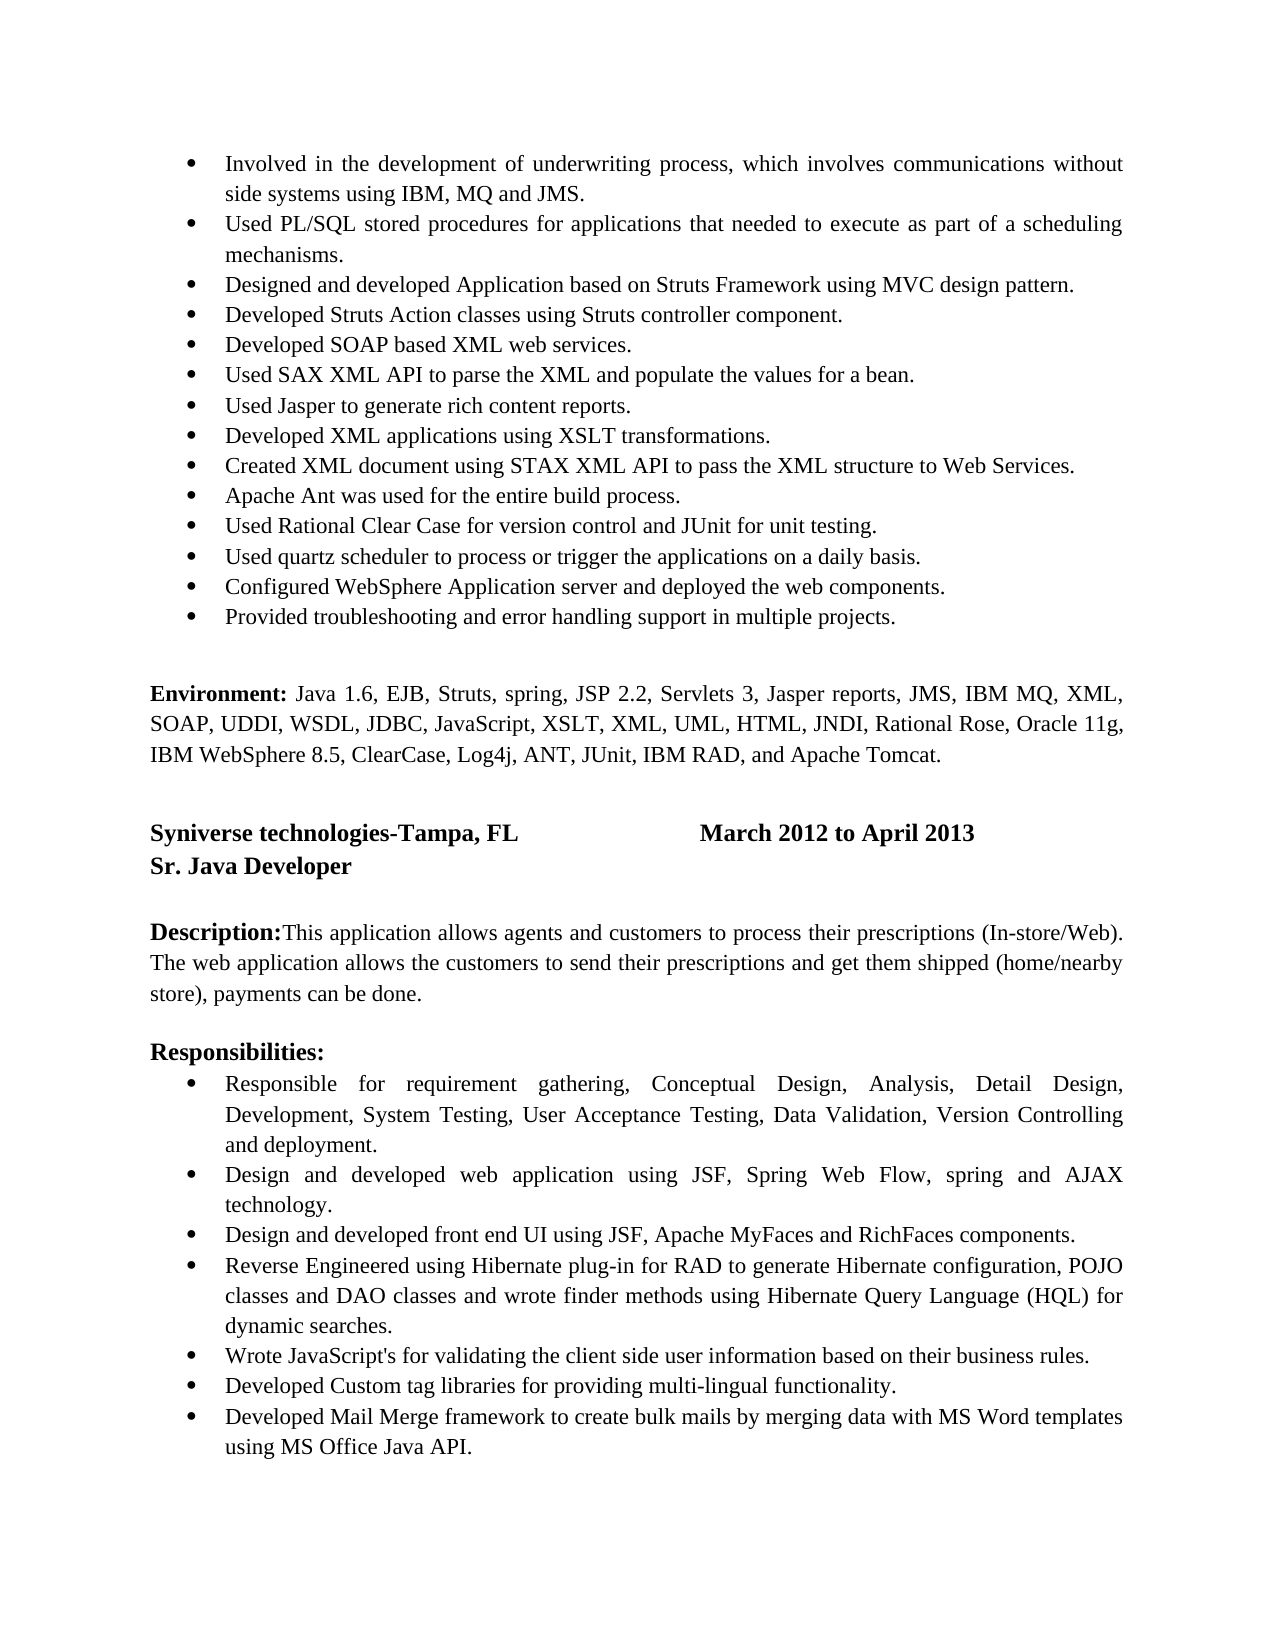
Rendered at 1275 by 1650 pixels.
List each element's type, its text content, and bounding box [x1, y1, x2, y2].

list Developed XML applications using XSLT transformations. [187, 422, 1125, 448]
text Sr. Java Developer [150, 851, 1125, 879]
list Configured WebSphere Application server and deployed the web components. [187, 573, 1125, 599]
list Provided troubleshooting and error handling support in multiple projects. [187, 603, 1125, 629]
text Description:This application allows agents and customers to process their prescriptions (In-store/Web). The web application allows the customers to send their prescriptions and get them shipped (home/nearby store), payments can be done. [150, 917, 1125, 1006]
list Responsible for requirement gathering, Conceptual Design, Analysis, Detail Design, Development, System Testing, User Acceptance Testing, Data Validation, Version Controlling and deployment. [187, 1070, 1125, 1157]
text Syniverse technologies-Tampa, FL March 2012 to April 2013 [150, 818, 1125, 846]
list Developed SOAP based XML web services. [187, 331, 1125, 358]
list Involved in the development of underwriting process, which involves communications without side systems using IBM, MQ and JMS. [187, 150, 1125, 207]
list Used Rational Clear Case for version control and JUnit for unit testing. [187, 512, 1125, 539]
list Developed Mail Merge framework to create bulk mails by merging data with MS Word templates using MS Office Java API. [187, 1403, 1125, 1459]
list Designed and developed Application based on Struts Framework using MVC design pattern. [187, 271, 1125, 297]
list Created XML document using STAX XML API to pass the XML structure to Web Services. [187, 452, 1125, 478]
list Design and developed front end UI using JSF, Apache MyFaces and RichFaces components. [187, 1221, 1125, 1248]
list Used quartz scheduler to process or trigger the applications on a daily basis. [187, 543, 1125, 569]
list Design and developed web application using JSF, Spring Web Flow, spring and AJAX technology. [187, 1161, 1125, 1218]
list Developed Struts Action classes using Struts controller component. [187, 301, 1125, 327]
list Wrote JavaScript's for validating the client side user information based on their business rules. [187, 1342, 1125, 1369]
list Used Jasper to generate rich content reports. [187, 392, 1125, 418]
list Reverse Engineered using Hibernate plug-in for RAD to generate Hibernate configuration, POJO classes and DAO classes and wrote finder methods using Hibernate Query Language (HQL) for dynamic searches. [187, 1252, 1125, 1338]
text Responsibilities: [150, 1037, 1125, 1066]
list Apache Ant was used for the entire build process. [187, 482, 1125, 509]
list Used PL/SQL stored procedures for applications that needed to execute as part of a scheduling mechanisms. [187, 210, 1125, 267]
list Used SAX XML API to parse the XML and populate the values for a bean. [187, 361, 1125, 388]
text Environment: Java 1.6, EJB, Struts, spring, JSP 2.2, Servlets 3, Jasper reports, JMS, IBM MQ, XML, SOAP, UDDI, WSDL, JDBC, JavaScript, XSLT, XML, UML, HTML, JNDI, Rational Rose, Oracle 11g, IBM WebSphere 8.5, ClearCase, Log4j, ANT, JUnit, IBM RAD, and Apache Tomcat. [150, 680, 1125, 767]
list Developed Custom tag libraries for providing multi-lingual functionality. [187, 1372, 1125, 1399]
